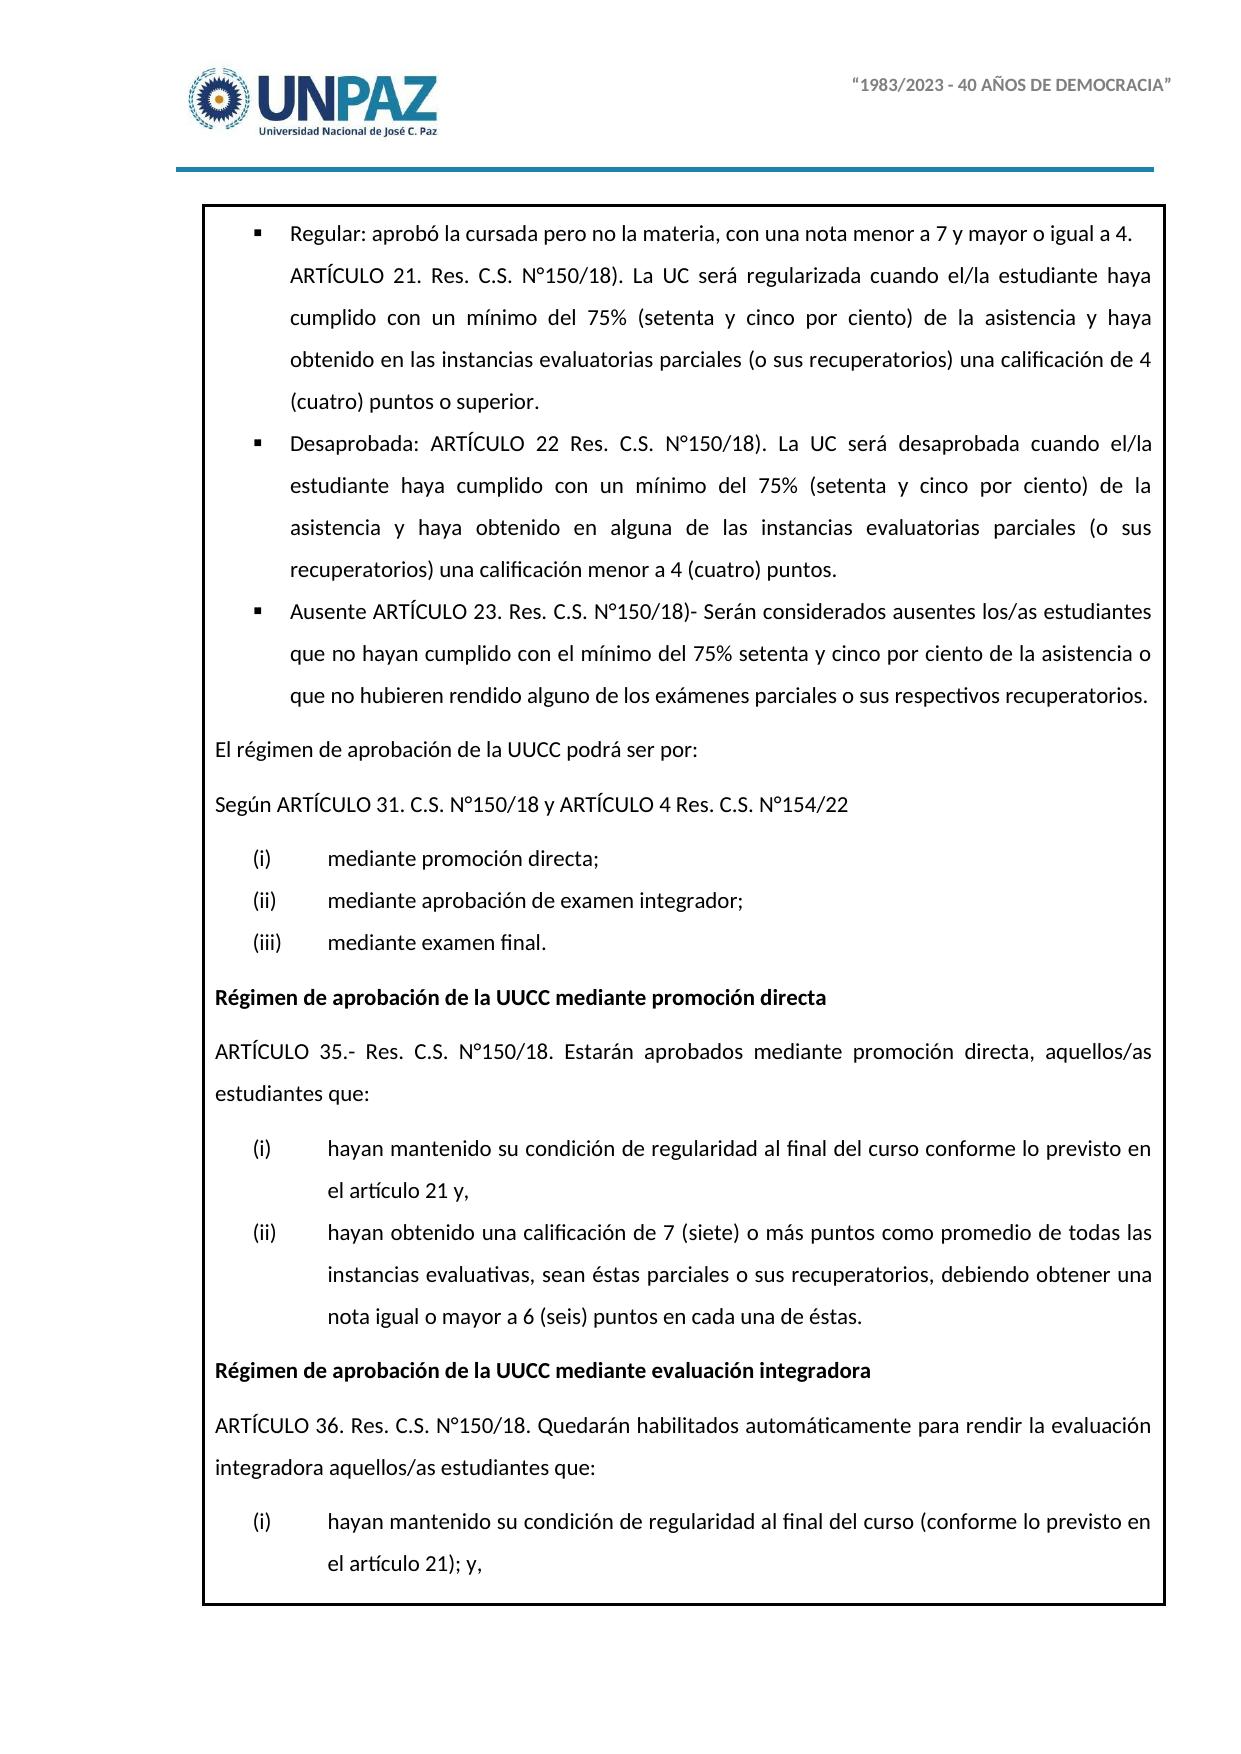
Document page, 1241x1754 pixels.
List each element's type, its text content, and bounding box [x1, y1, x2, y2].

picture [177, 59, 456, 150]
